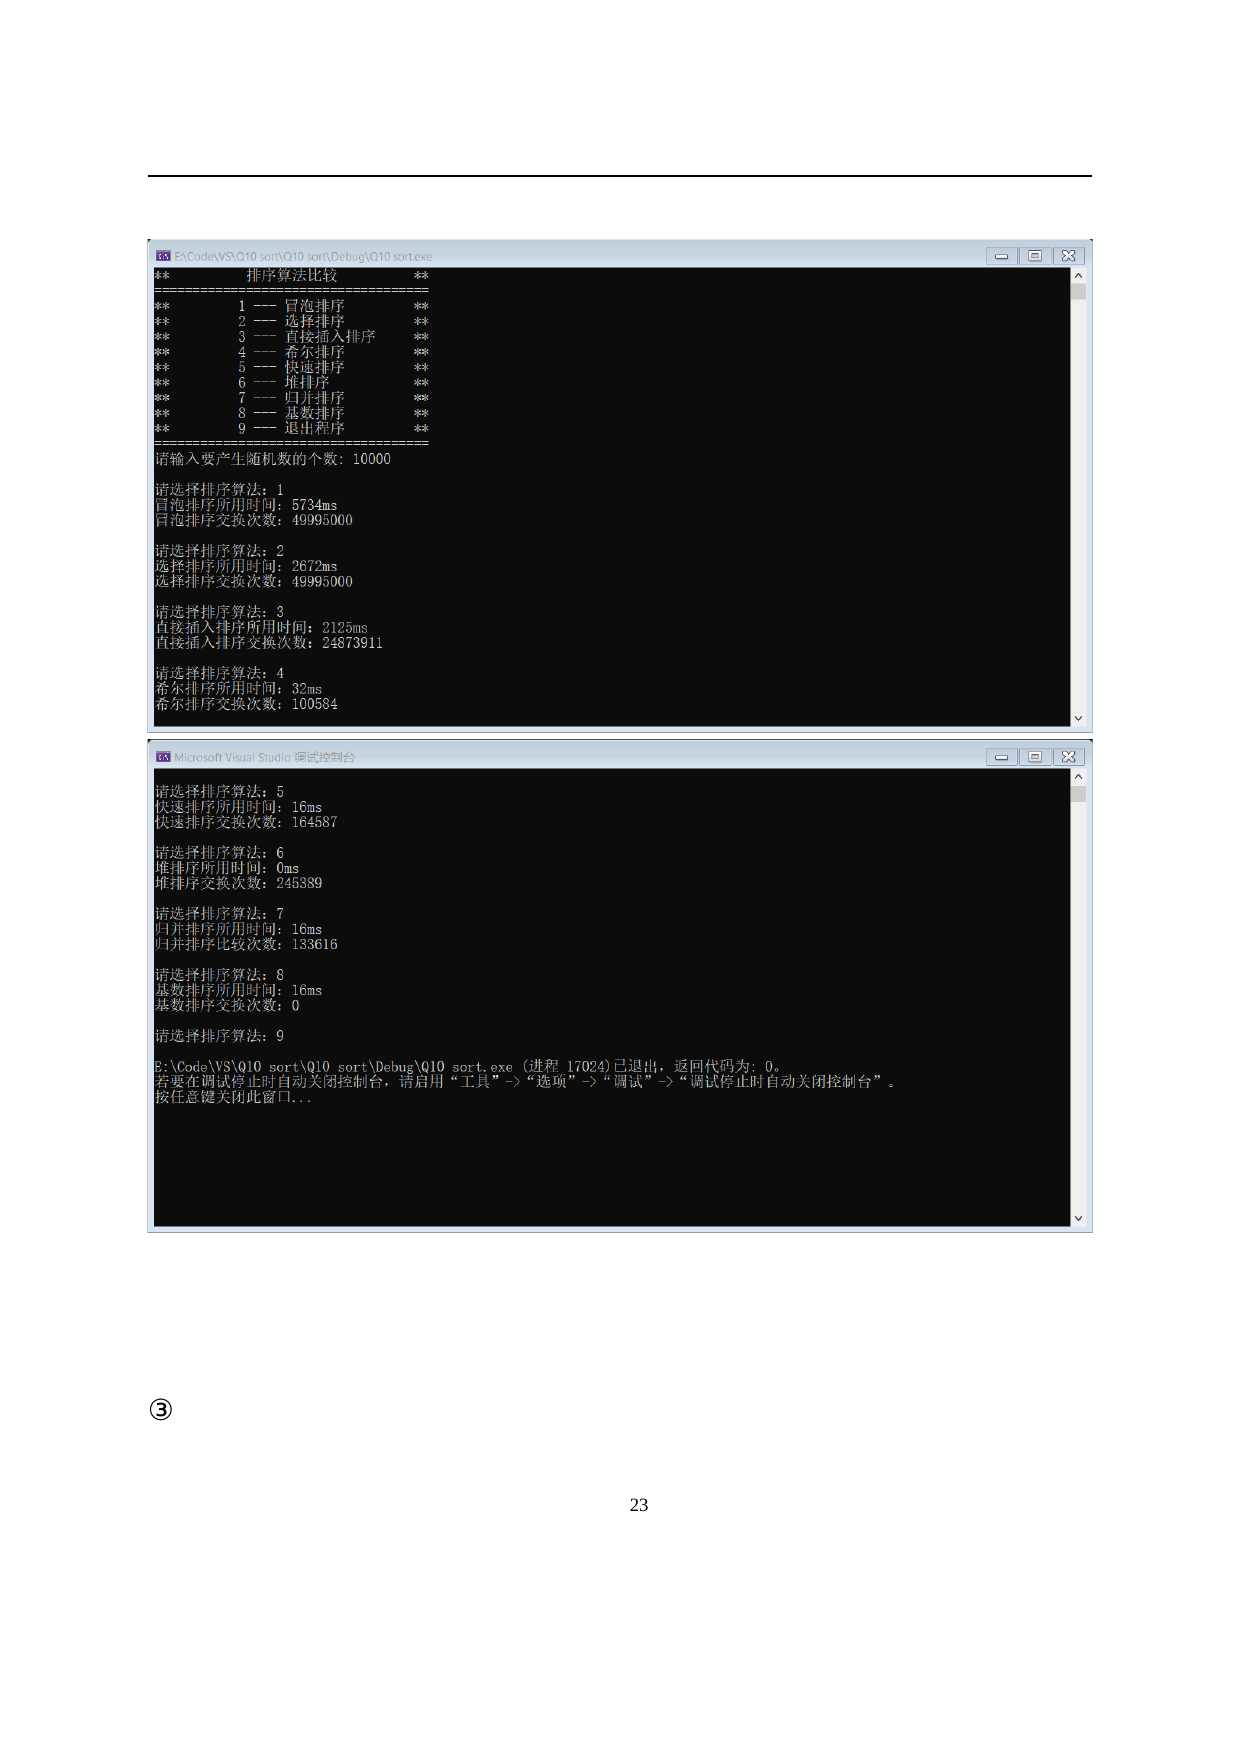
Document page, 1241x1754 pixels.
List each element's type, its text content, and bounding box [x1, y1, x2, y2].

text ③ [148, 1389, 992, 1428]
